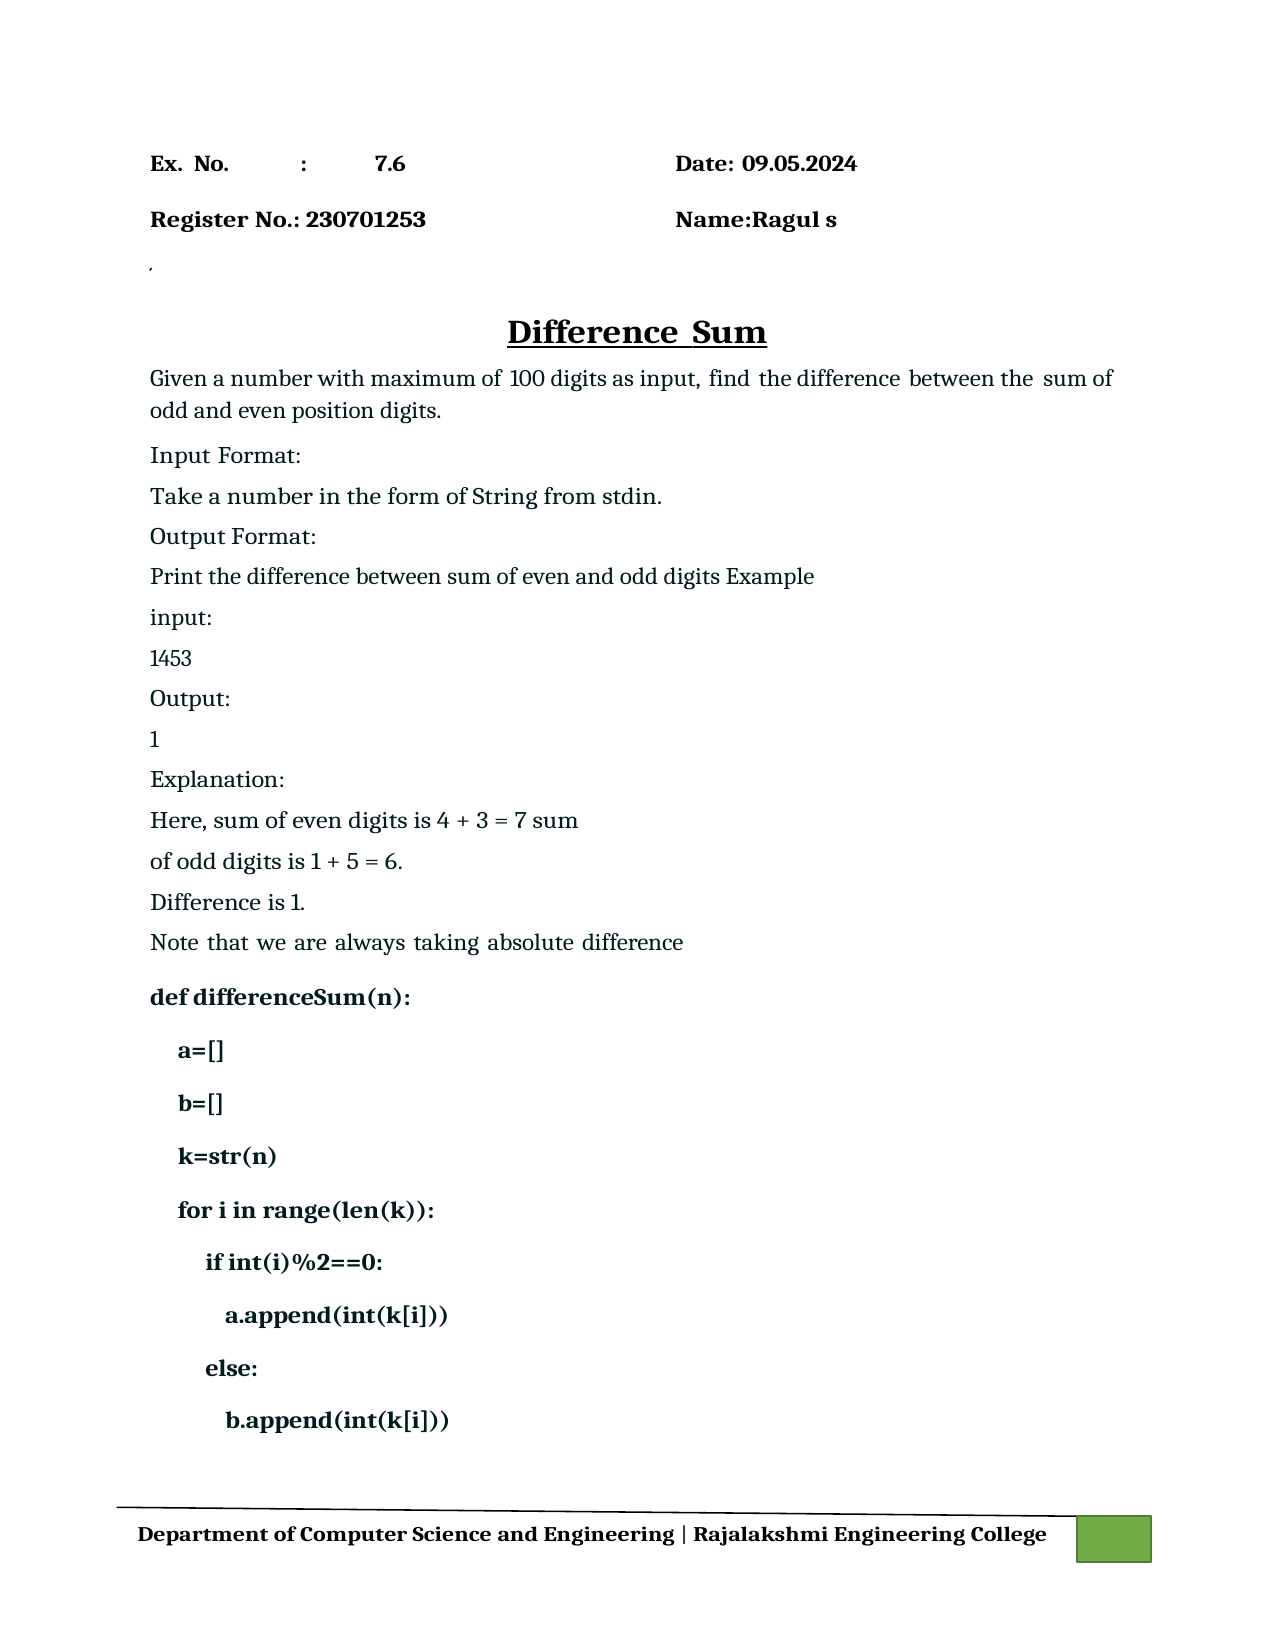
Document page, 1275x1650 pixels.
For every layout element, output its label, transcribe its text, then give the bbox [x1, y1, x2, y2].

subtitle Difference Sum [138, 313, 1137, 352]
text Print the difference between sum of even and odd digits Example input: [150, 563, 840, 631]
text Output: [150, 685, 1137, 712]
text b.append(int(k[i])) [225, 1407, 1137, 1435]
text Explanation: [150, 766, 1137, 794]
text def differenceSum(n): a=[] [150, 984, 449, 1064]
text a.append(int(k[i])) else: [205, 1302, 482, 1382]
text Given a number with maximum of 100 digits as input, find the difference between the sum of odd and even position digits. [150, 365, 1118, 424]
text Ex. No. : 7.6 Date: 09.05.2024 [150, 151, 1137, 177]
text Register No.: 230701253 Name:Ragul s [150, 206, 1137, 233]
text for i in range(len(k)): if int(i)%2==0: [178, 1196, 449, 1277]
text Here, sum of even digits is 4 + 3 = 7 sum of odd digits is 1 + 5 = 6. [150, 807, 587, 875]
text b=[] [178, 1090, 1137, 1117]
text Note that we are always taking absolute difference [150, 929, 1137, 957]
text 1453 [150, 644, 1137, 672]
text Input Format: [150, 442, 1137, 469]
text 1 [150, 726, 1137, 753]
text Difference is 1. [150, 888, 1137, 916]
text k=str(n) [178, 1143, 1137, 1171]
text Take a number in the form of String from stdin. Output Format: [150, 483, 692, 550]
